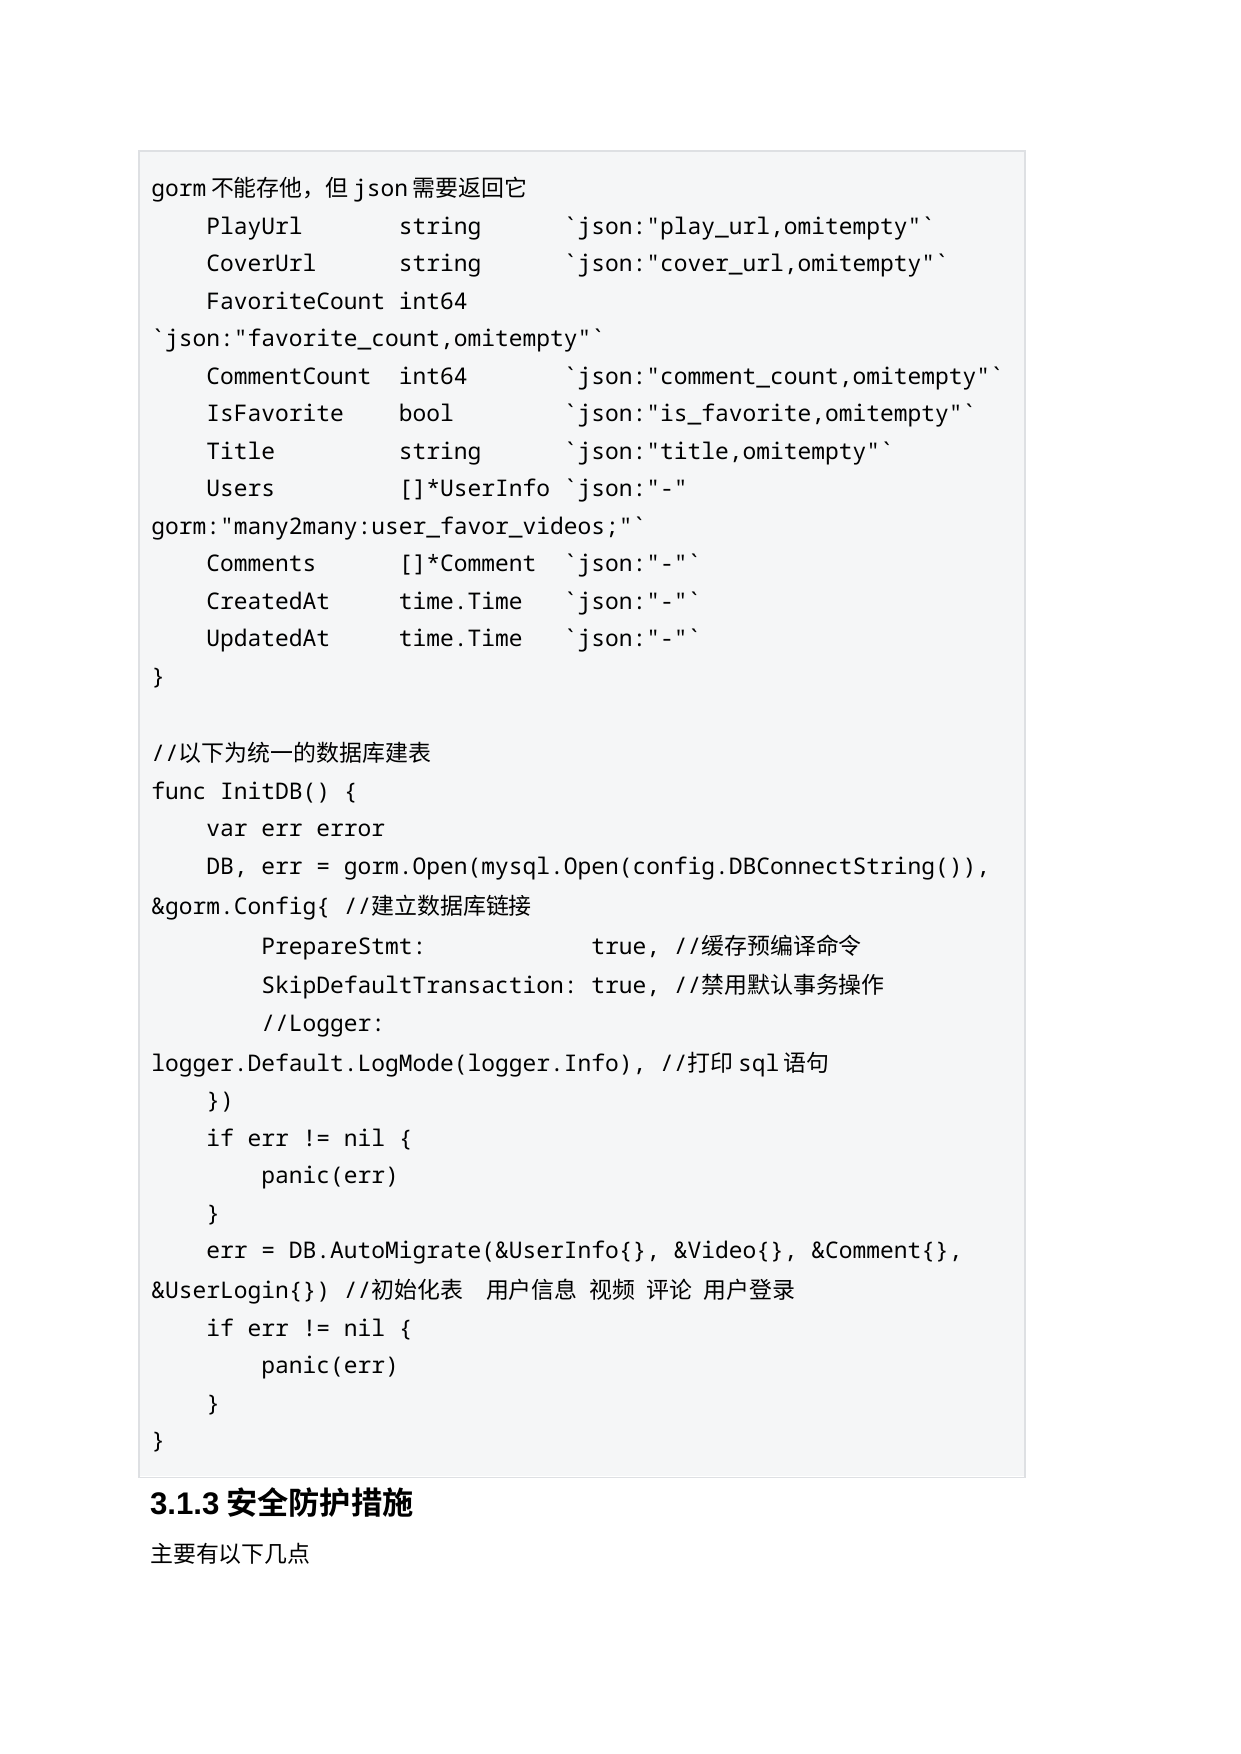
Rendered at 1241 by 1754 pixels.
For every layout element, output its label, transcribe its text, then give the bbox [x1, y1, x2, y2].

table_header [140, 152, 1024, 1476]
text 主要有以下几点 [150, 1536, 1090, 1569]
